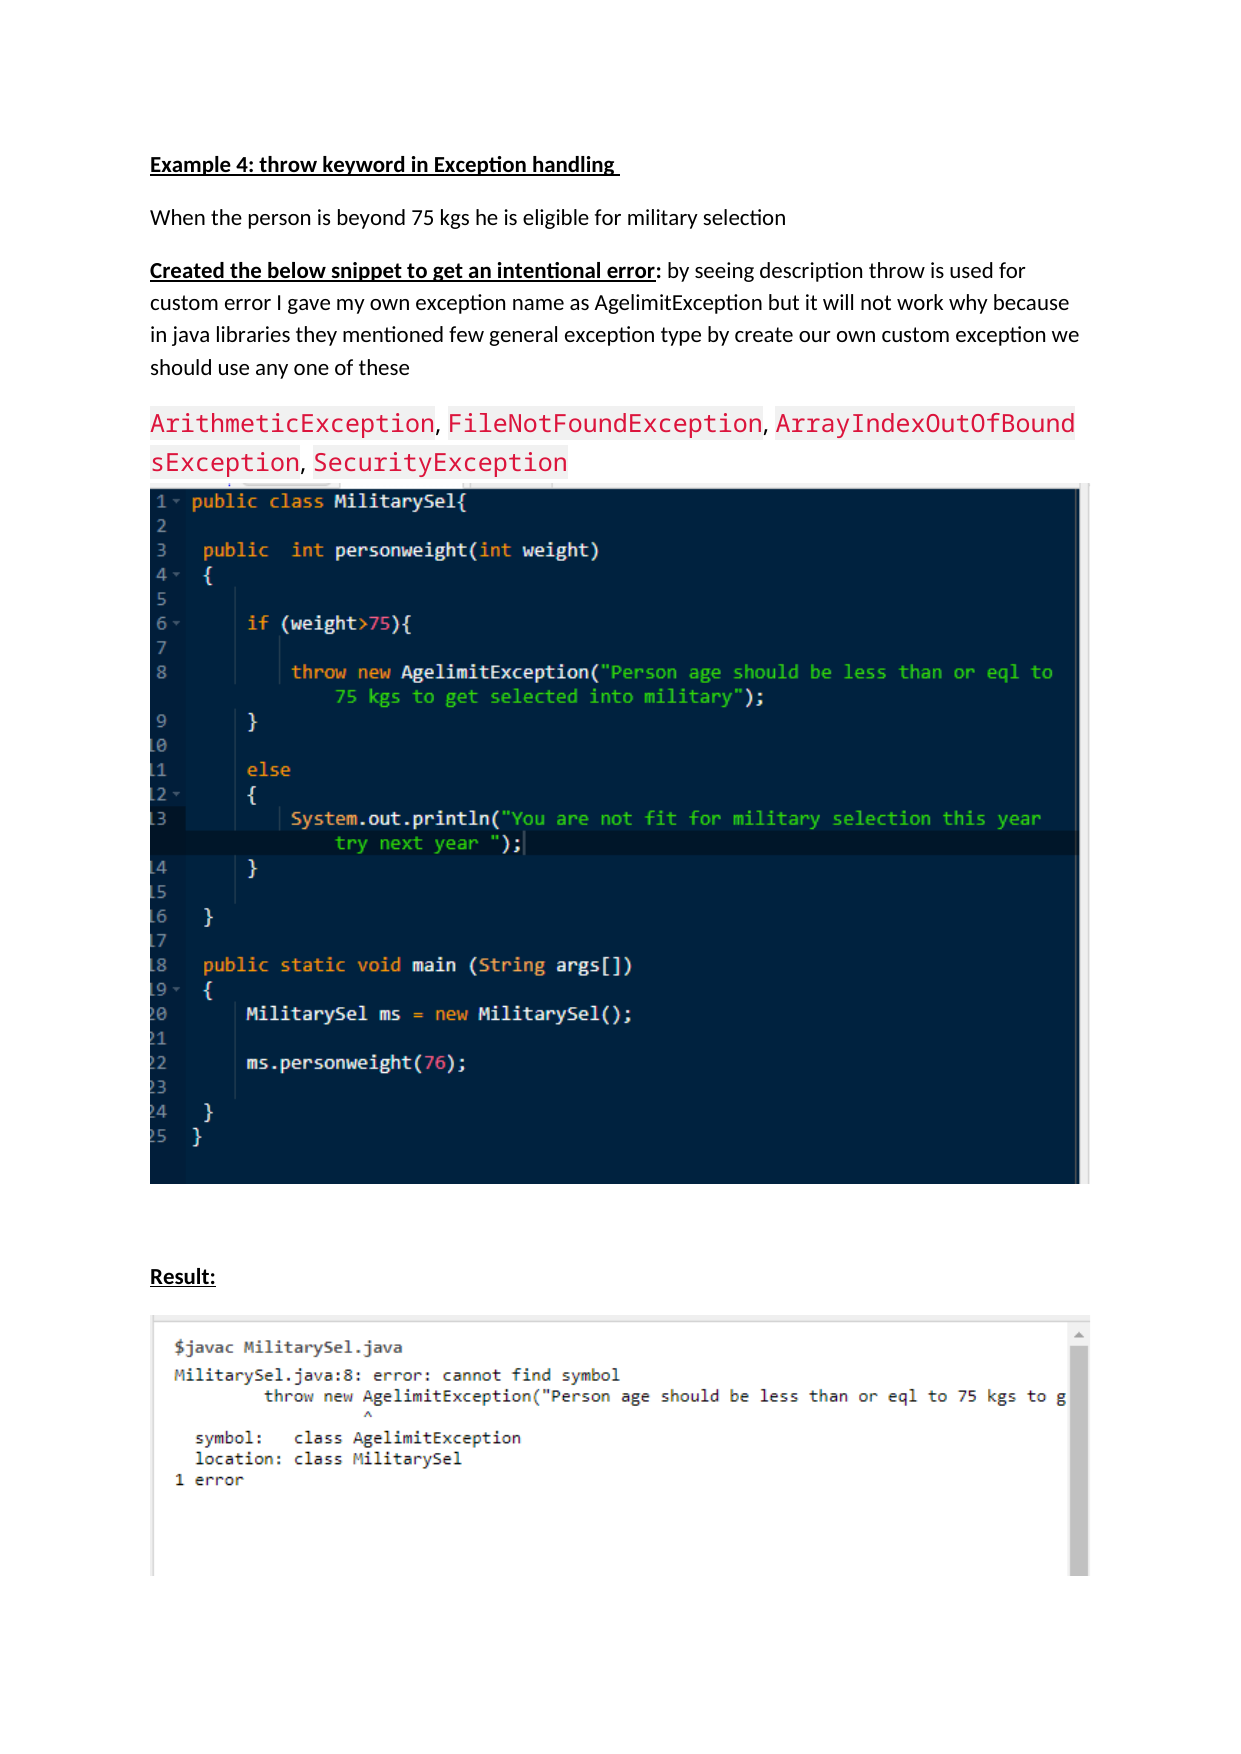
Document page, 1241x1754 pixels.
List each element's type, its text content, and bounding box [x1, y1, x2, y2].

picture [150, 483, 1091, 1184]
text Example 4: throw keyword in Exception handling [150, 150, 1090, 178]
picture [150, 1315, 1091, 1576]
text ArithmeticException, FileNotFoundException, ArrayIndexOutOfBoundsException, SecurityException [150, 406, 1090, 483]
text Result: [150, 1262, 1090, 1290]
text Created the below snippet to get an intentional error: by seeing description throw is used for custom error I gave my own exception name as AgelimitException but it will not work why because in java libraries they mentioned few general exception type by create our own custom exception we should use any one of these [150, 256, 1090, 381]
text When the person is beyond 75 kgs he is eligible for military selection [150, 203, 1090, 231]
